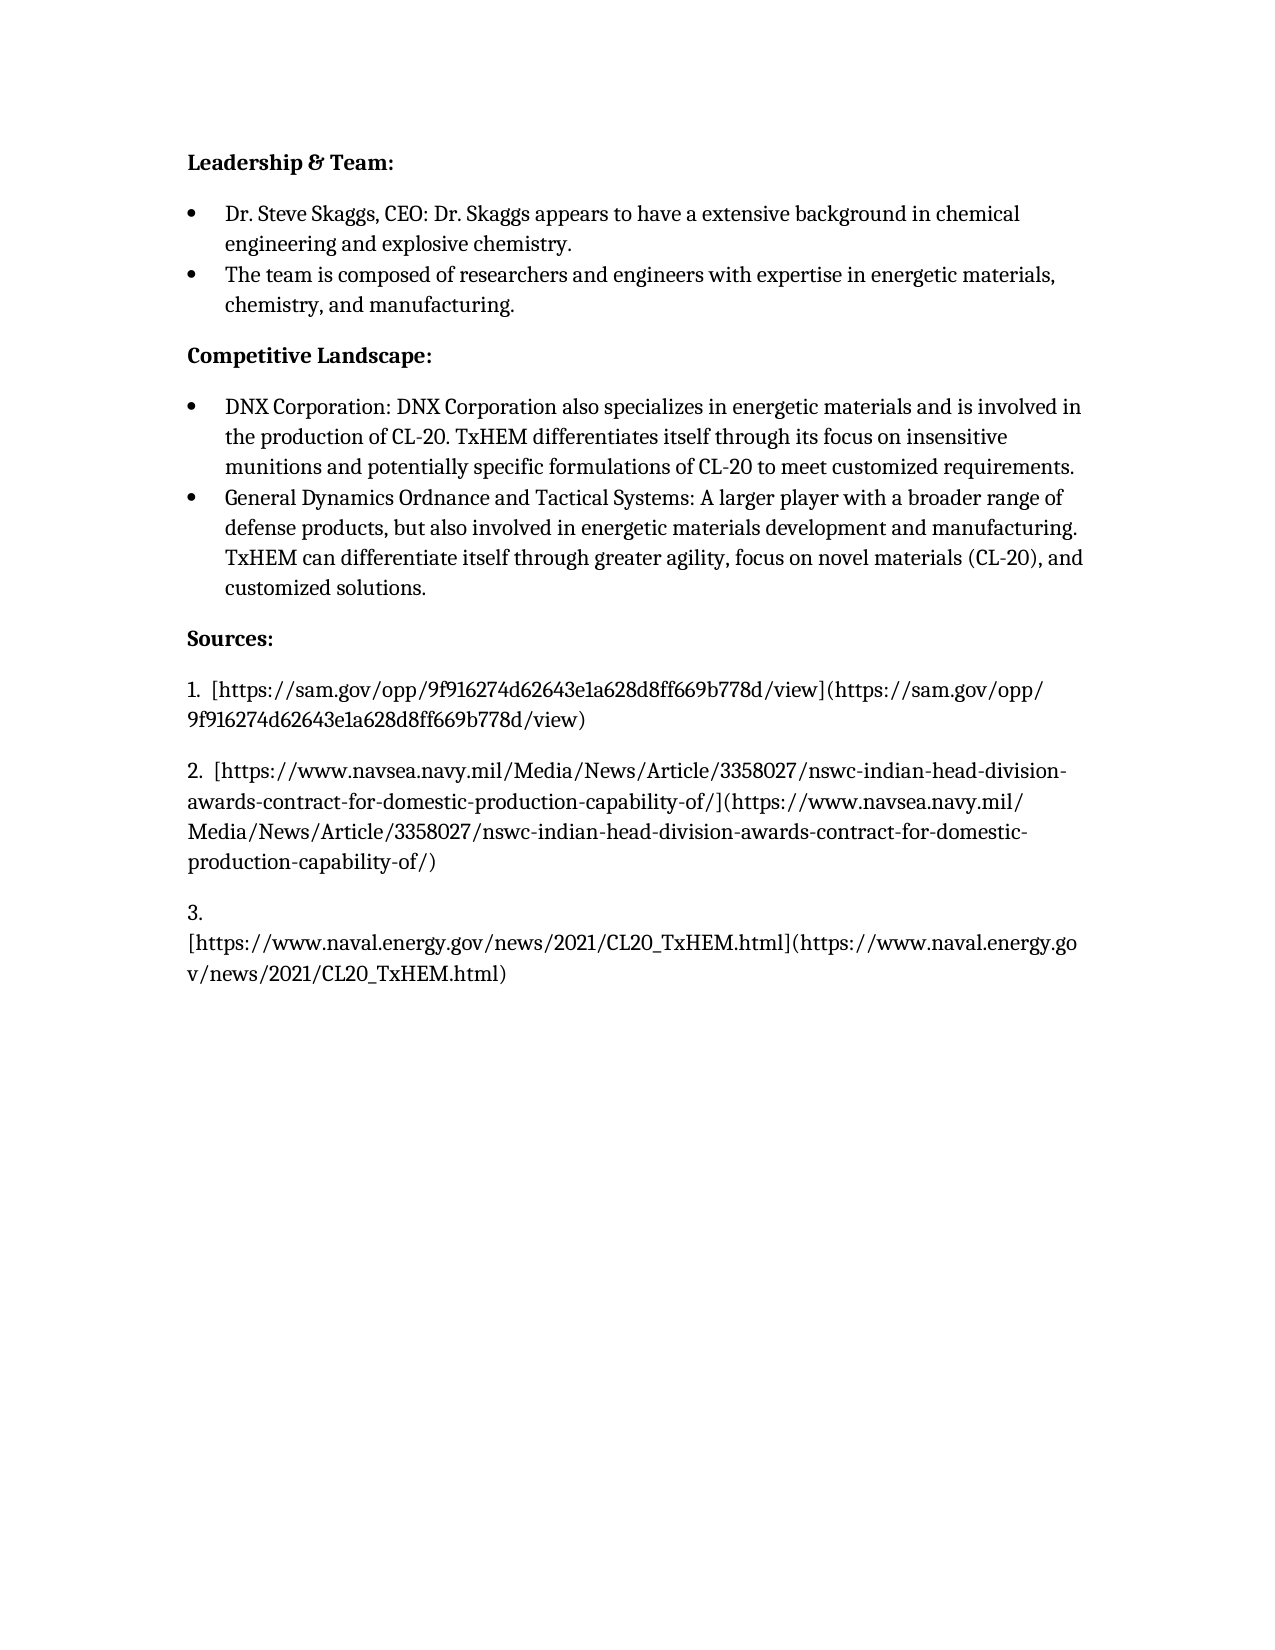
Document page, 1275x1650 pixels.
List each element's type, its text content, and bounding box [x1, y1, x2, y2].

text Leadership & Team: [187, 150, 1087, 176]
list General Dynamics Ordnance and Tactical Systems: A larger player with a broader range of defense products, but also involved in energetic materials development and manufacturing. TxHEM can differentiate itself through greater agility, focus on novel materials (CL-20), and customized solutions. [187, 484, 1087, 601]
list Dr. Steve Skaggs, CEO: Dr. Skaggs appears to have a extensive background in chemical engineering and explosive chemistry. [187, 201, 1087, 258]
text 3. [https://www.naval.energy.gov/news/2021/CL20_TxHEM.html](https://www.naval.energy.gov/news/2021/CL20_TxHEM.html) [187, 900, 1087, 987]
text Sources: [187, 626, 1087, 652]
text Competitive Landscape: [187, 343, 1087, 369]
list DNX Corporation: DNX Corporation also specializes in energetic materials and is involved in the production of CL-20. TxHEM differentiates itself through its focus on insensitive munitions and potentially specific formulations of CL-20 to meet customized requirements. [187, 394, 1087, 481]
list The team is composed of researchers and engineers with expertise in energetic materials, chemistry, and manufacturing. [187, 261, 1087, 318]
text 1. [https://sam.gov/opp/9f916274d62643e1a628d8ff669b778d/view](https://sam.gov/opp/9f916274d62643e1a628d8ff669b778d/view) [187, 677, 1087, 734]
text 2. [https://www.navsea.navy.mil/Media/News/Article/3358027/nswc-indian-head-division-awards-contract-for-domestic-production-capability-of/](https://www.navsea.navy.mil/Media/News/Article/3358027/nswc-indian-head-division-awards-contract-for-domestic-production-capability-of/) [187, 758, 1087, 875]
